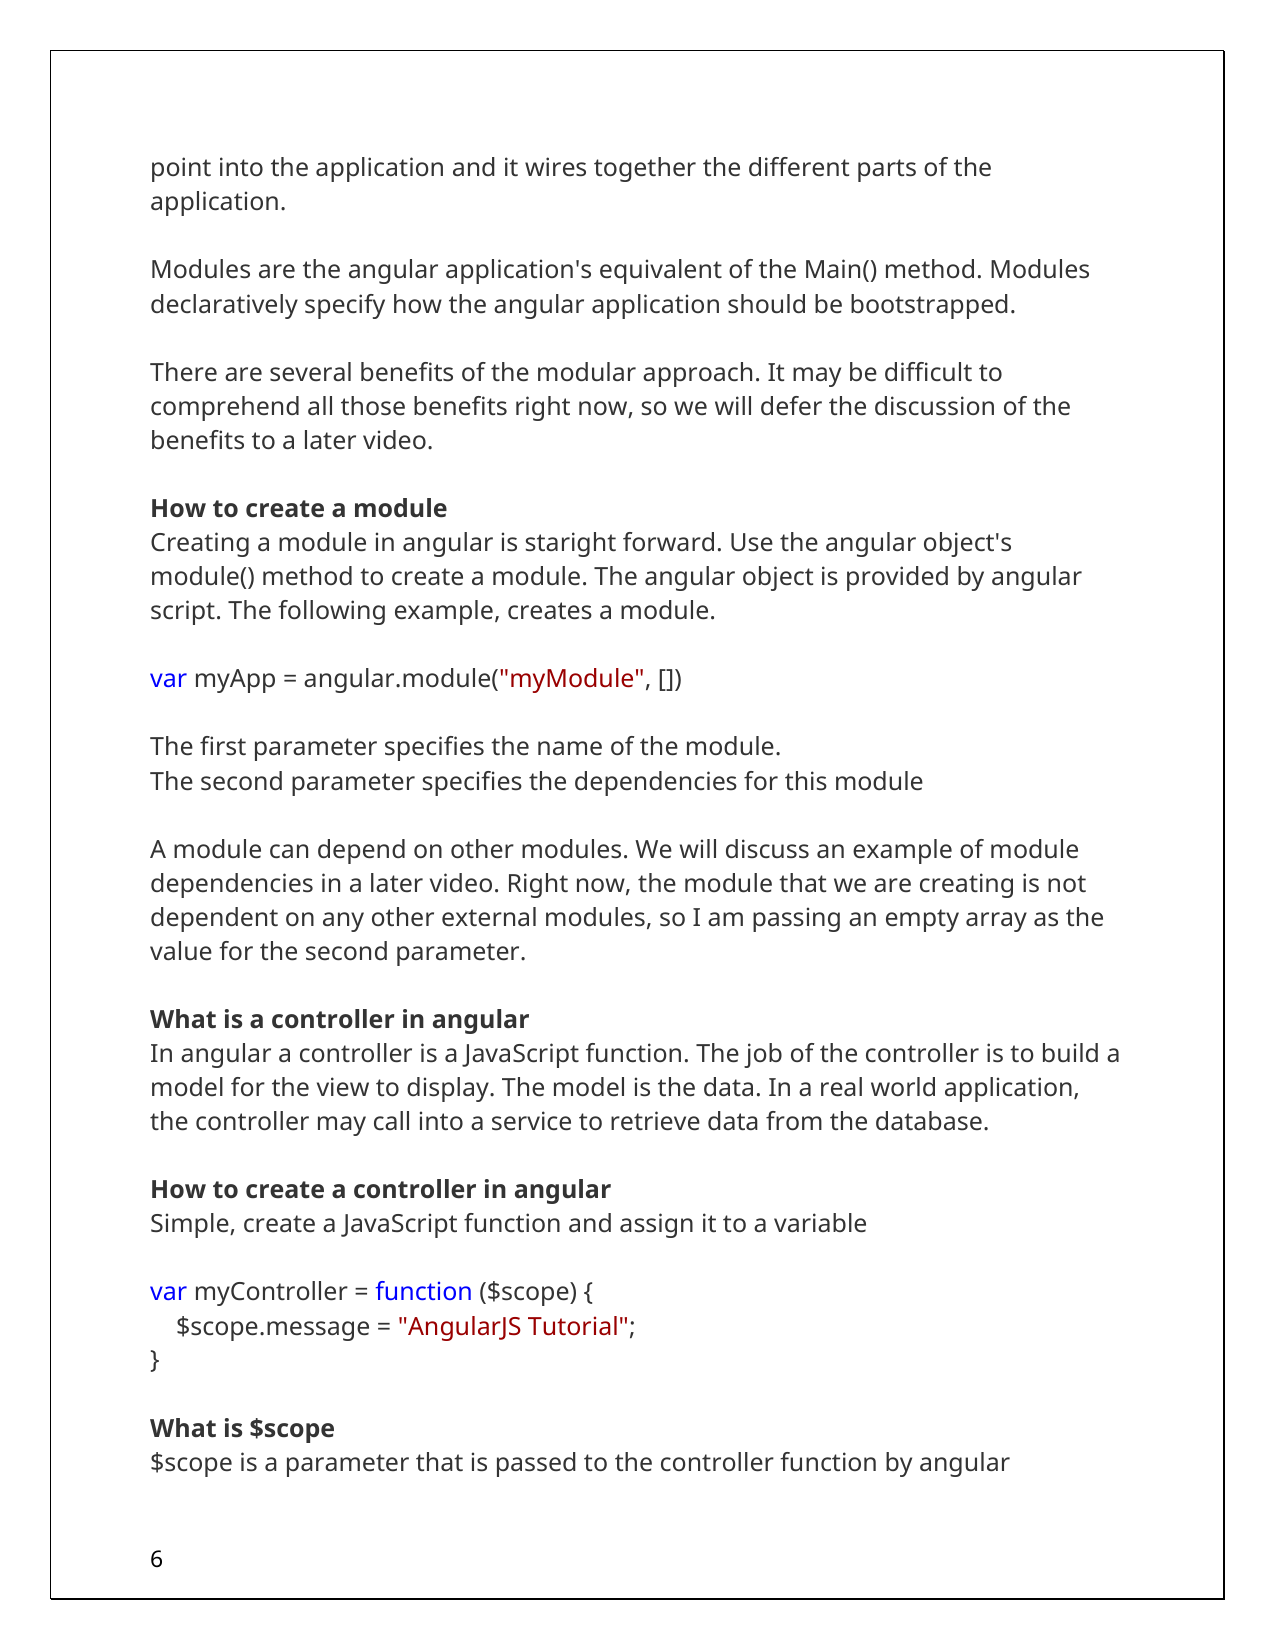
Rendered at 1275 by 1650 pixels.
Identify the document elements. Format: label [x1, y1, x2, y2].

text [150, 150, 1124, 1478]
